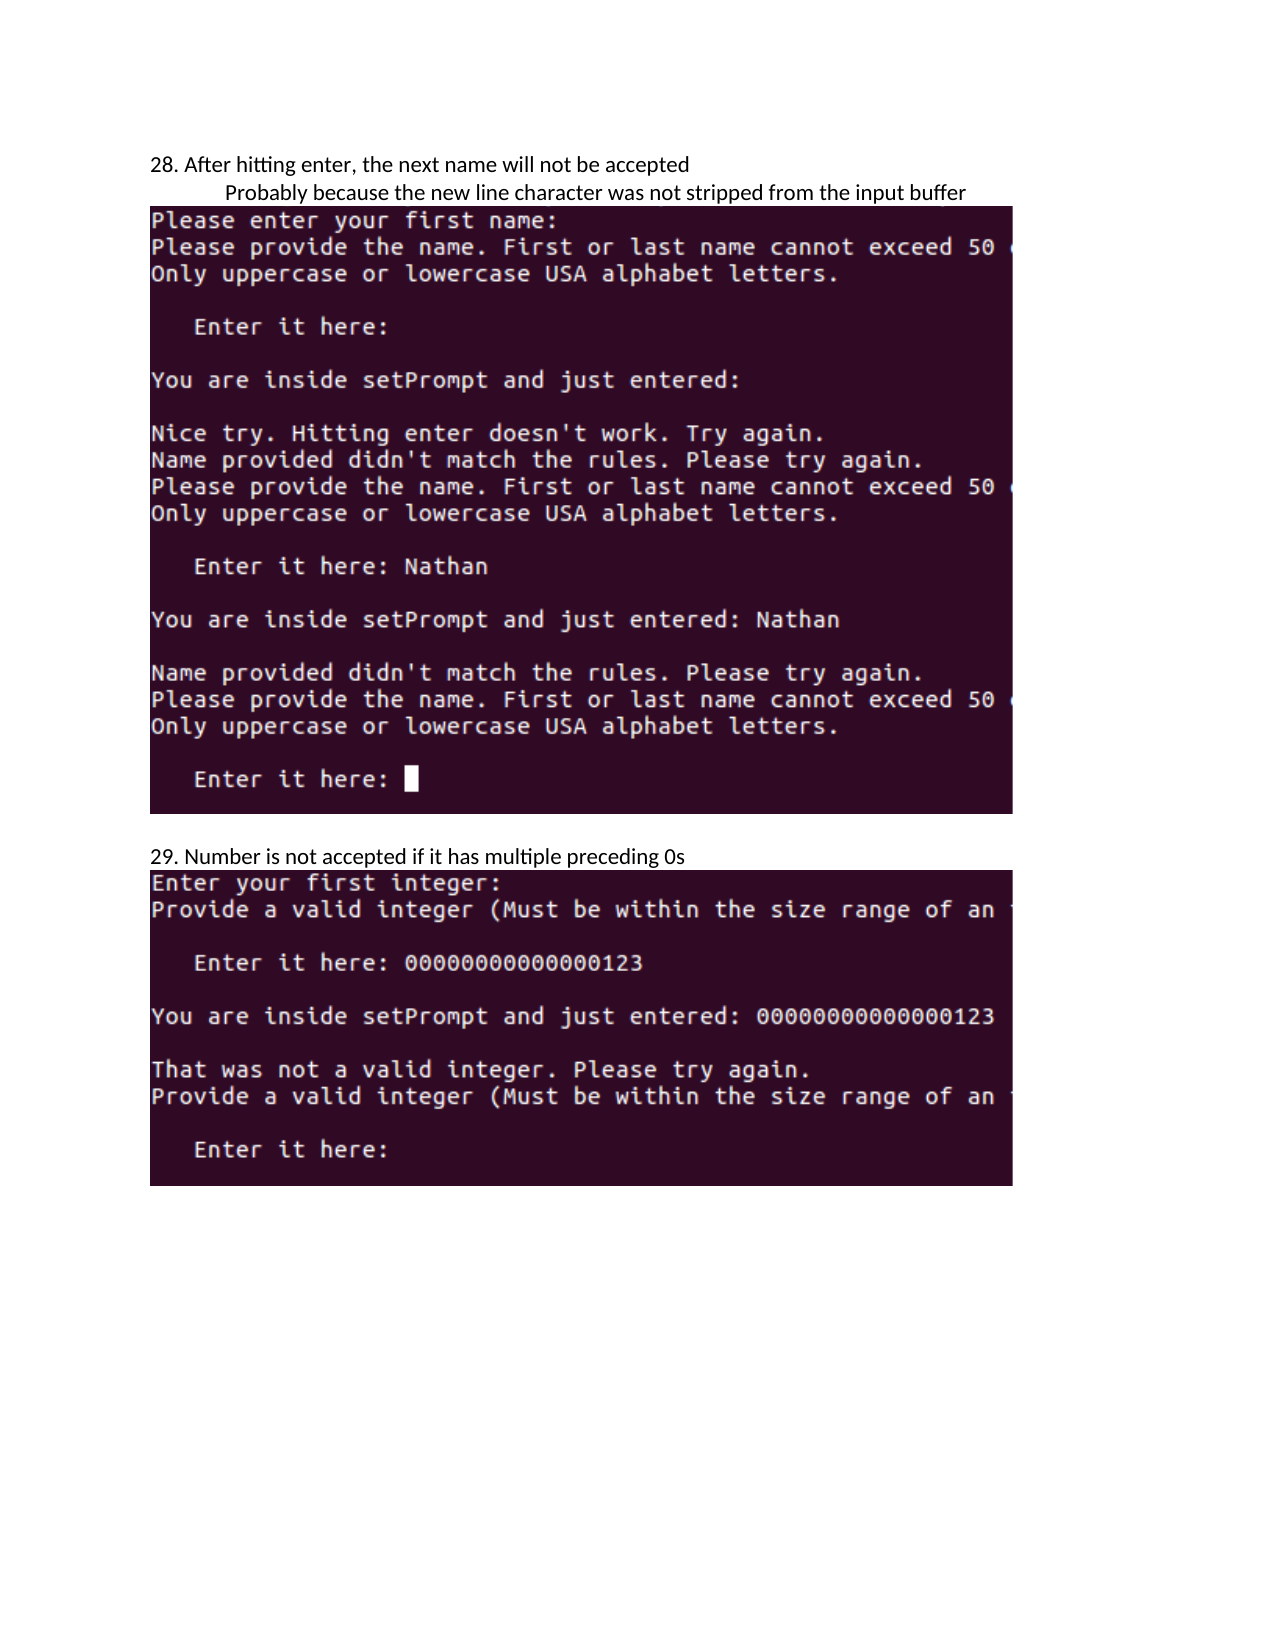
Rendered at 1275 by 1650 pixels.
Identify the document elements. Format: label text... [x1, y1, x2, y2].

picture [150, 206, 1013, 814]
text Probably because the new line character was not stripped from the input buffer [150, 178, 1125, 206]
picture [150, 870, 1013, 1186]
text 29. Number is not accepted if it has multiple preceding 0s [150, 842, 1125, 870]
text 28. After hitting enter, the next name will not be accepted [150, 150, 1125, 178]
